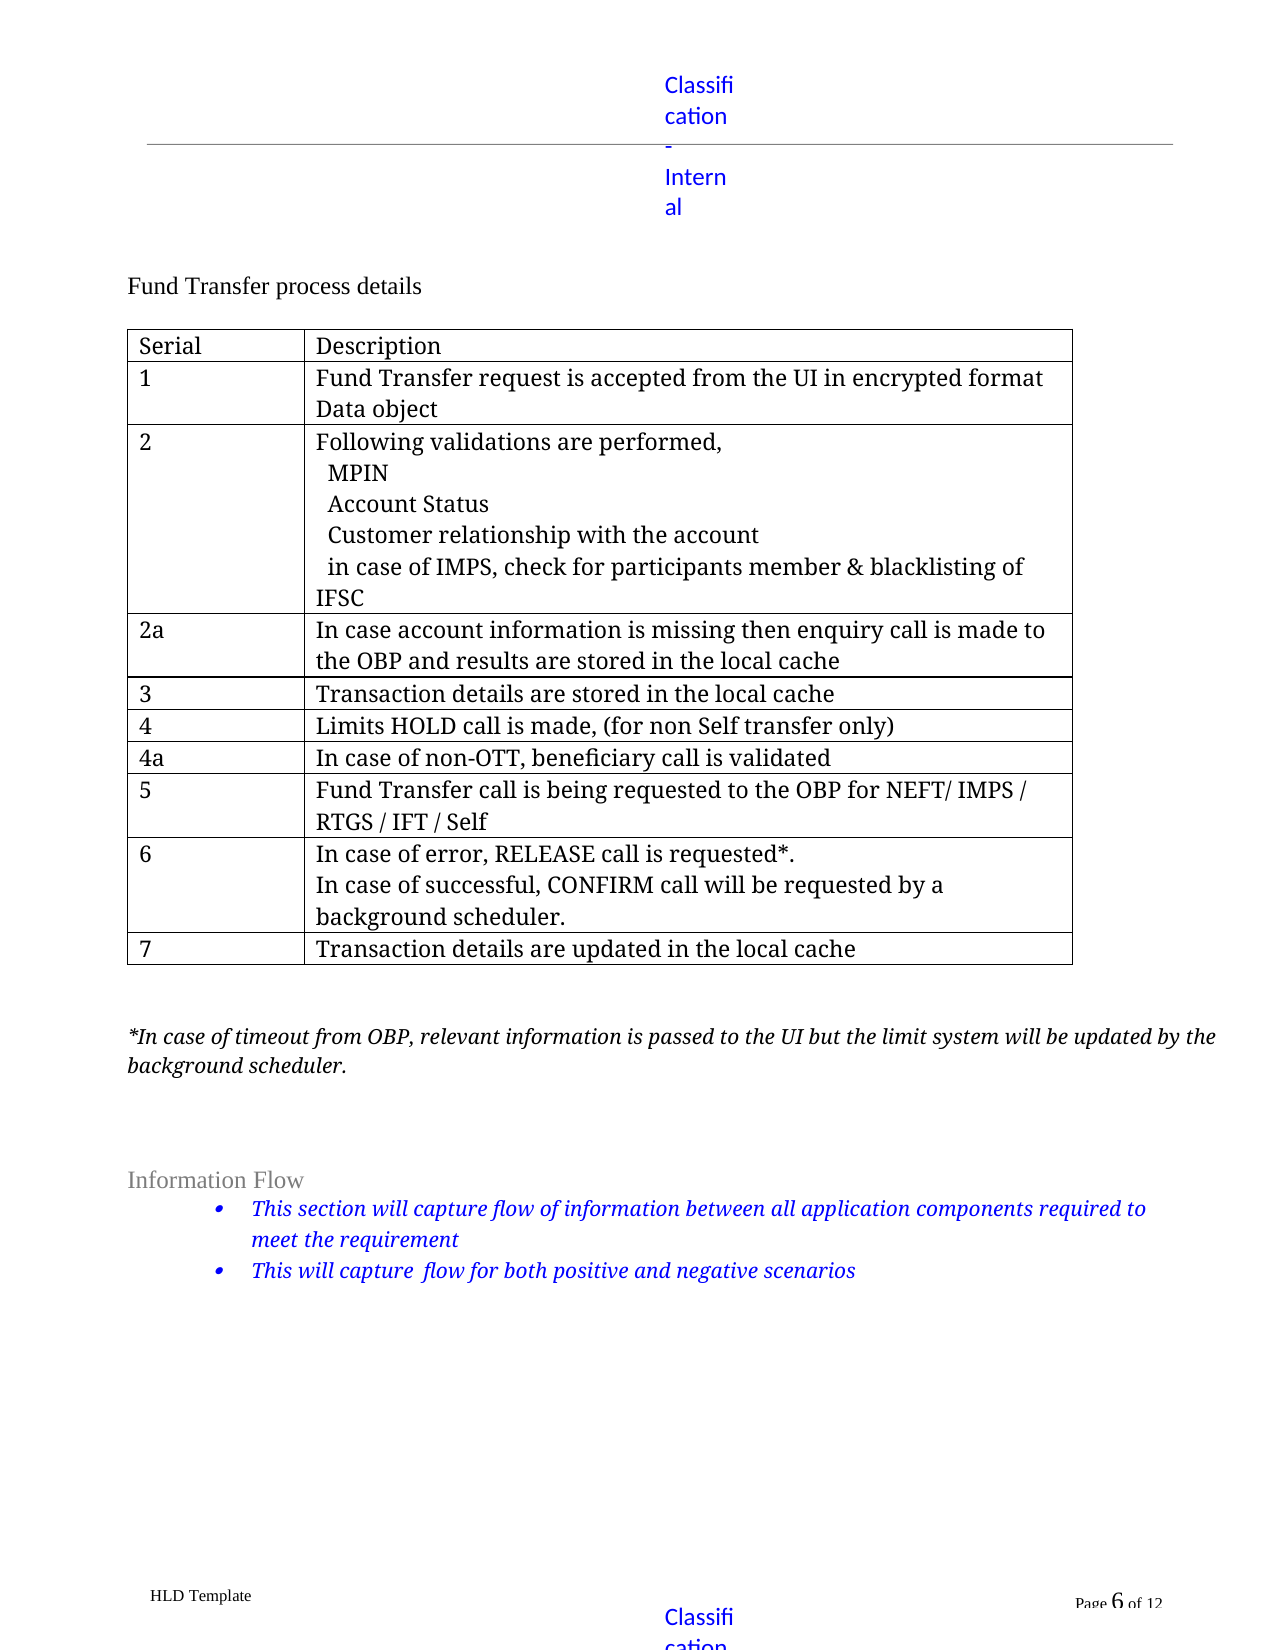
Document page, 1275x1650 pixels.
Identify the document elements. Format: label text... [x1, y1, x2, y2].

text *In case of timeout from OBP, relevant information is passed to the UI but the limit system will be updated by the background scheduler. [127, 1022, 1275, 1079]
text Information Flow [127, 1166, 1275, 1194]
table_cell 3 [128, 678, 304, 709]
table_cell In case account information is missing then enquiry call is made to the OBP and results are stored in the local cache [305, 614, 1072, 676]
list This section will capture flow of information between all application components required to meet the requirement [213, 1194, 1166, 1253]
table_cell In case of non-OTT, beneficiary call is validated [305, 742, 1072, 773]
table_cell 2 [128, 425, 304, 613]
table_cell Limits HOLD call is made, (for non Self transfer only) [305, 710, 1072, 741]
table_cell Following validations are performed, MPIN Account Status Customer relationship with the account in case of IMPS, check for participants member & blacklisting of IFSC [305, 425, 1072, 613]
table_cell 4a [128, 742, 304, 773]
table_header Description [305, 330, 1072, 361]
table_cell 2a [128, 614, 304, 676]
table_cell Transaction details are updated in the local cache [305, 933, 1072, 964]
table_header Serial [128, 330, 304, 361]
text Fund Transfer process details [127, 271, 1275, 300]
table_cell 5 [128, 774, 304, 837]
table_cell 4 [128, 710, 304, 741]
table_cell Fund Transfer request is accepted from the UI in encrypted format Data object [305, 362, 1072, 424]
table_cell 1 [128, 362, 304, 424]
table_cell Transaction details are stored in the local cache [305, 678, 1072, 709]
table_cell 6 [128, 838, 304, 932]
table_cell Fund Transfer call is being requested to the OBP for NEFT/ IMPS / RTGS / IFT / Self [305, 774, 1072, 837]
table_cell 7 [128, 933, 304, 964]
list This will capture flow for both positive and negative scenarios [213, 1256, 1275, 1284]
table_cell In case of error, RELEASE call is requested*. In case of successful, CONFIRM call will be requested by a background scheduler. [305, 838, 1072, 932]
